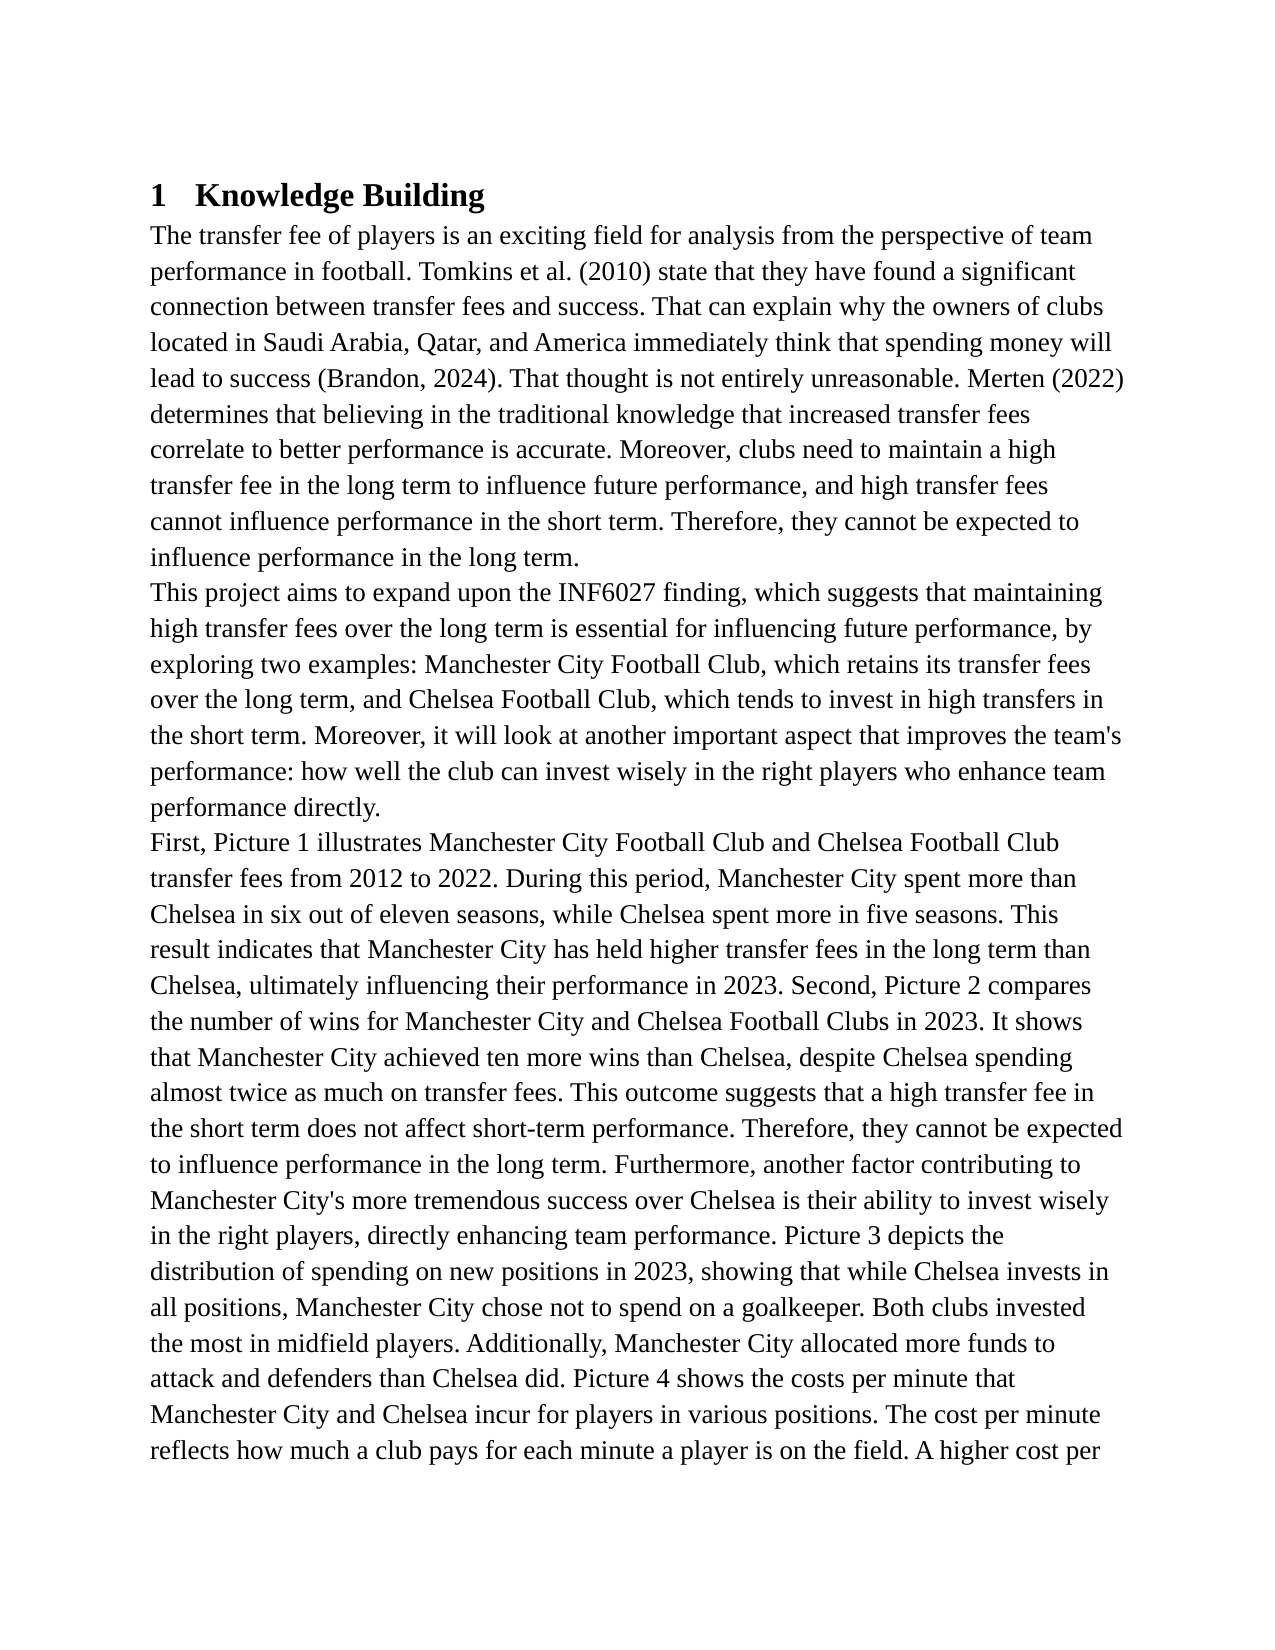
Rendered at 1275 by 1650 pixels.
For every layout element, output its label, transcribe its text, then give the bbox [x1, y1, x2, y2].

subtitle Knowledge Building [150, 175, 1125, 213]
text The transfer fee of players is an exciting field for analysis from the perspective of team performance in football. Tomkins et al. (2010) state that they have found a significant connection between transfer fees and success. That can explain why the owners of clubs located in Saudi Arabia, Qatar, and America immediately think that spending money will lead to success (Brandon, 2024). That thought is not entirely unreasonable. Merten (2022) determines that believing in the traditional knowledge that increased transfer fees correlate to better performance is accurate. Moreover, clubs need to maintain a high transfer fee in the long term to influence future performance, and high transfer fees cannot influence performance in the short term. Therefore, they cannot be expected to influence performance in the long term. [150, 219, 1125, 572]
text This project aims to expand upon the INF6027 finding, which suggests that maintaining high transfer fees over the long term is essential for influencing future performance, by exploring two examples: Manchester City Football Club, which retains its transfer fees over the long term, and Chelsea Football Club, which tends to invest in high transfers in the short term. Moreover, it will look at another important aspect that improves the team's performance: how well the club can invest wisely in the right players who enhance team performance directly. [150, 576, 1125, 822]
